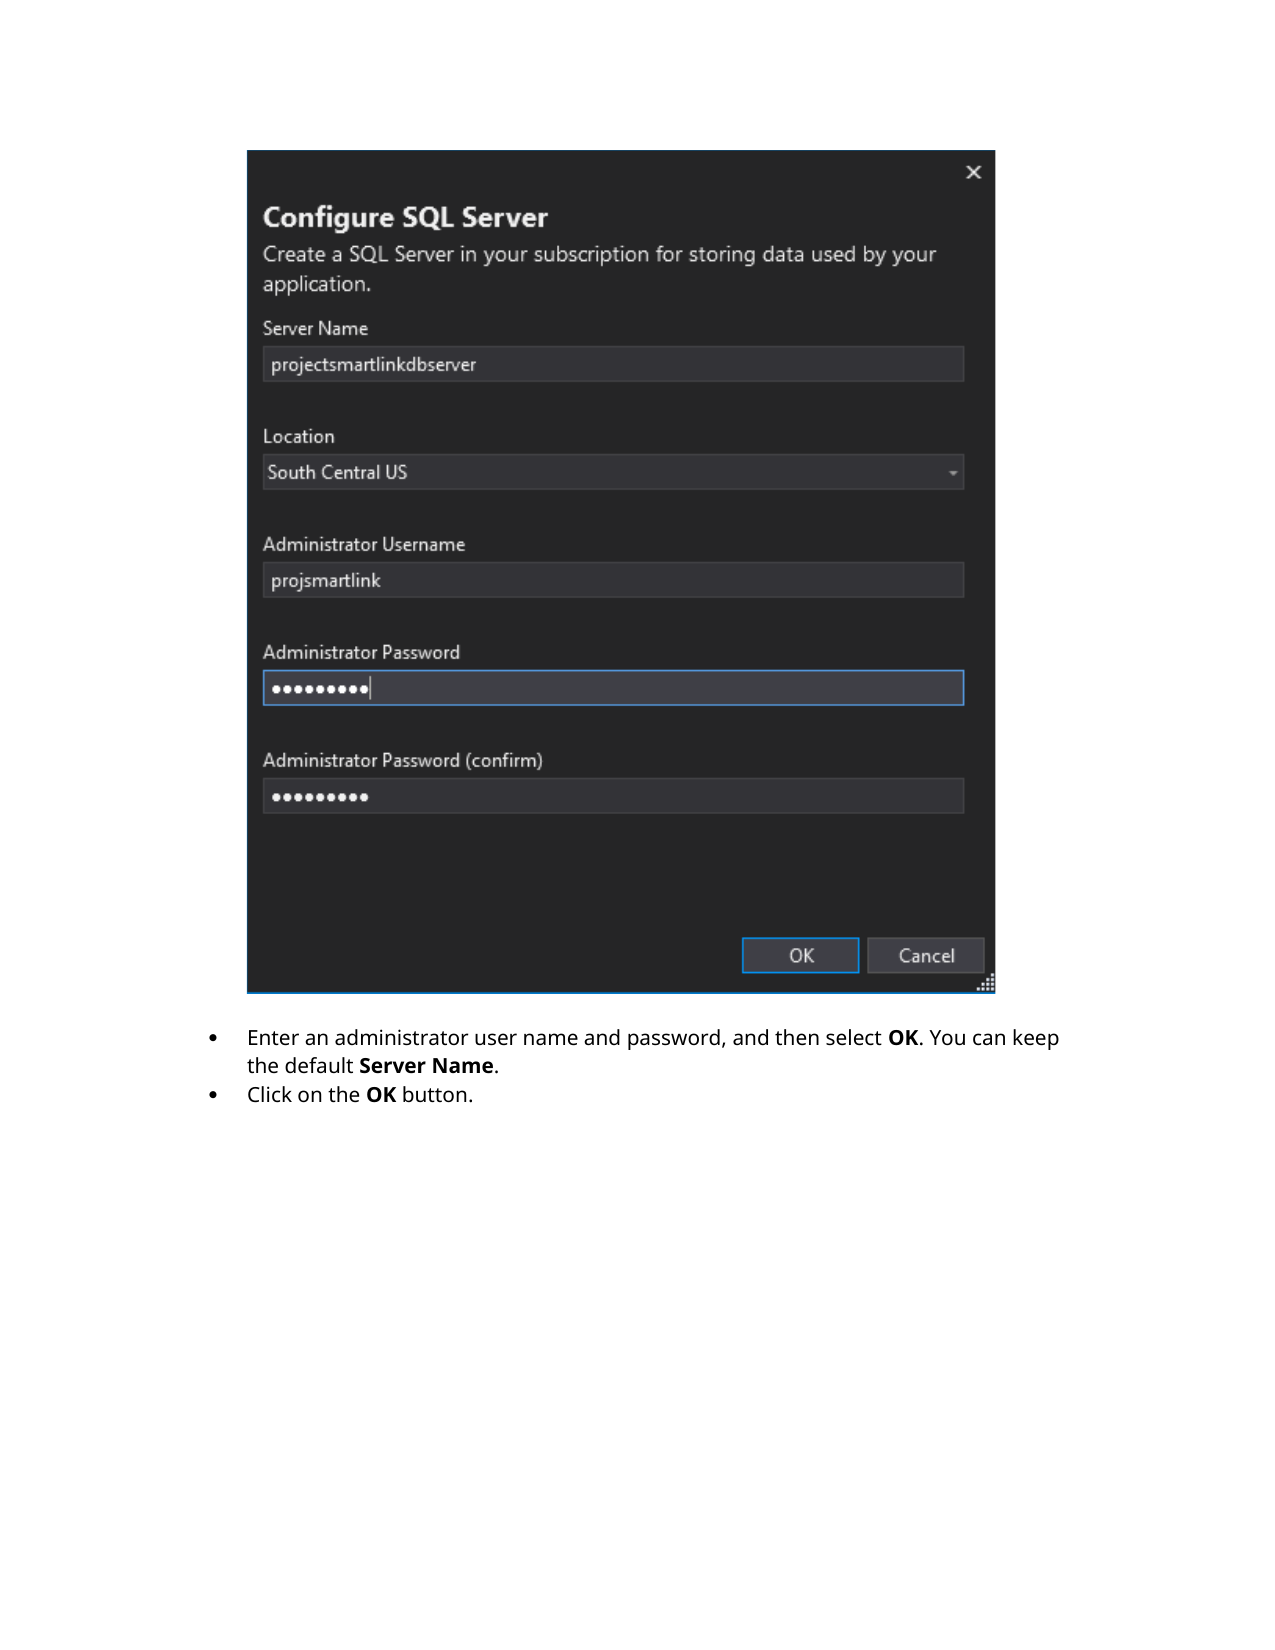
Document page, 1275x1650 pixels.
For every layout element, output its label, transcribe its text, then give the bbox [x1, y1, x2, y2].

list Enter an administrator user name and password, and then select OK. You can keep the default Server Name. [209, 1023, 1087, 1080]
picture [246, 150, 996, 994]
list Click on the OK button. [209, 1080, 1087, 1108]
